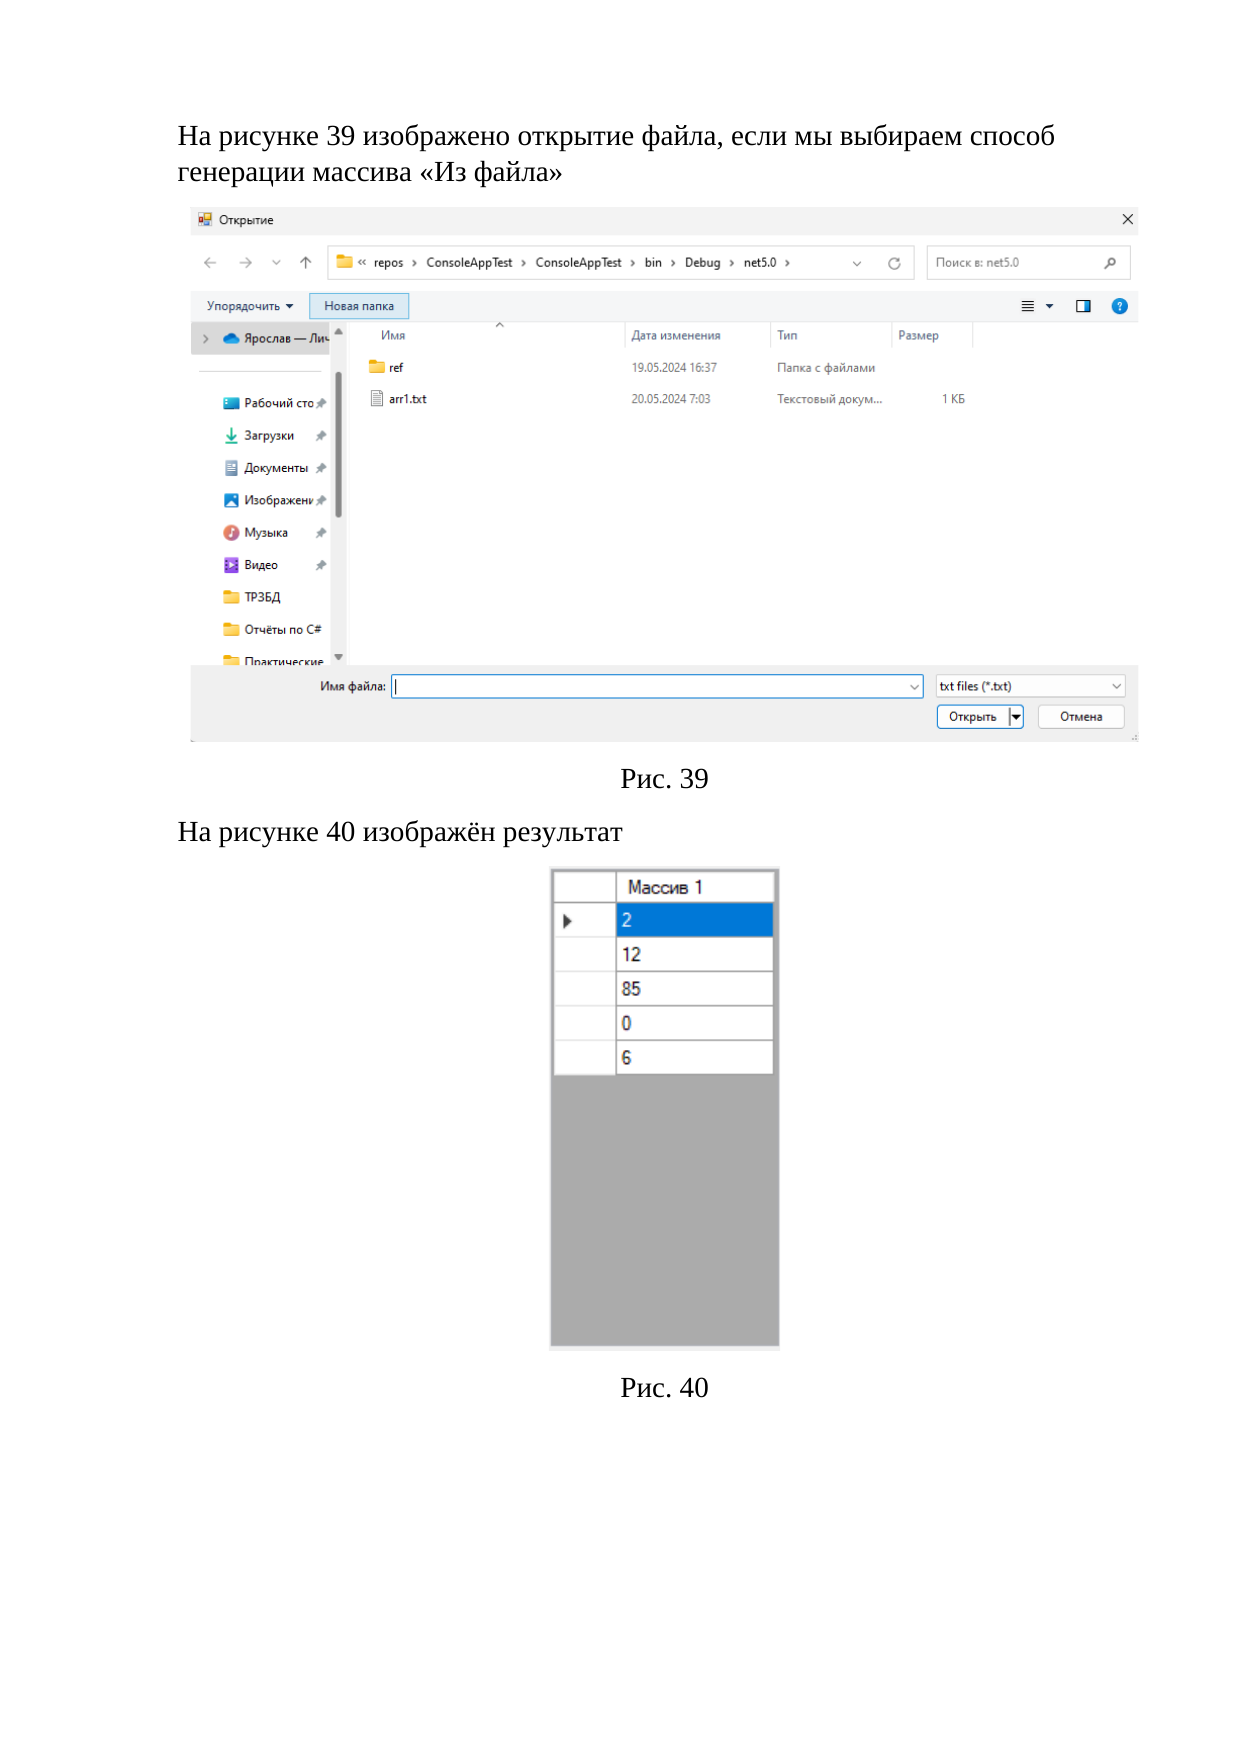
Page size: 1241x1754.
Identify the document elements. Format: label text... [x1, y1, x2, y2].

picture [548, 866, 780, 1351]
text На рисунке 40 изображён результат [177, 814, 1152, 847]
text Рис. 39 [177, 761, 1152, 794]
picture [190, 207, 1139, 742]
text Рис. 40 [177, 1370, 1152, 1403]
text На рисунке 39 изображено открытие файла, если мы выбираем способ генерации массива «Из файла» [177, 118, 1152, 188]
